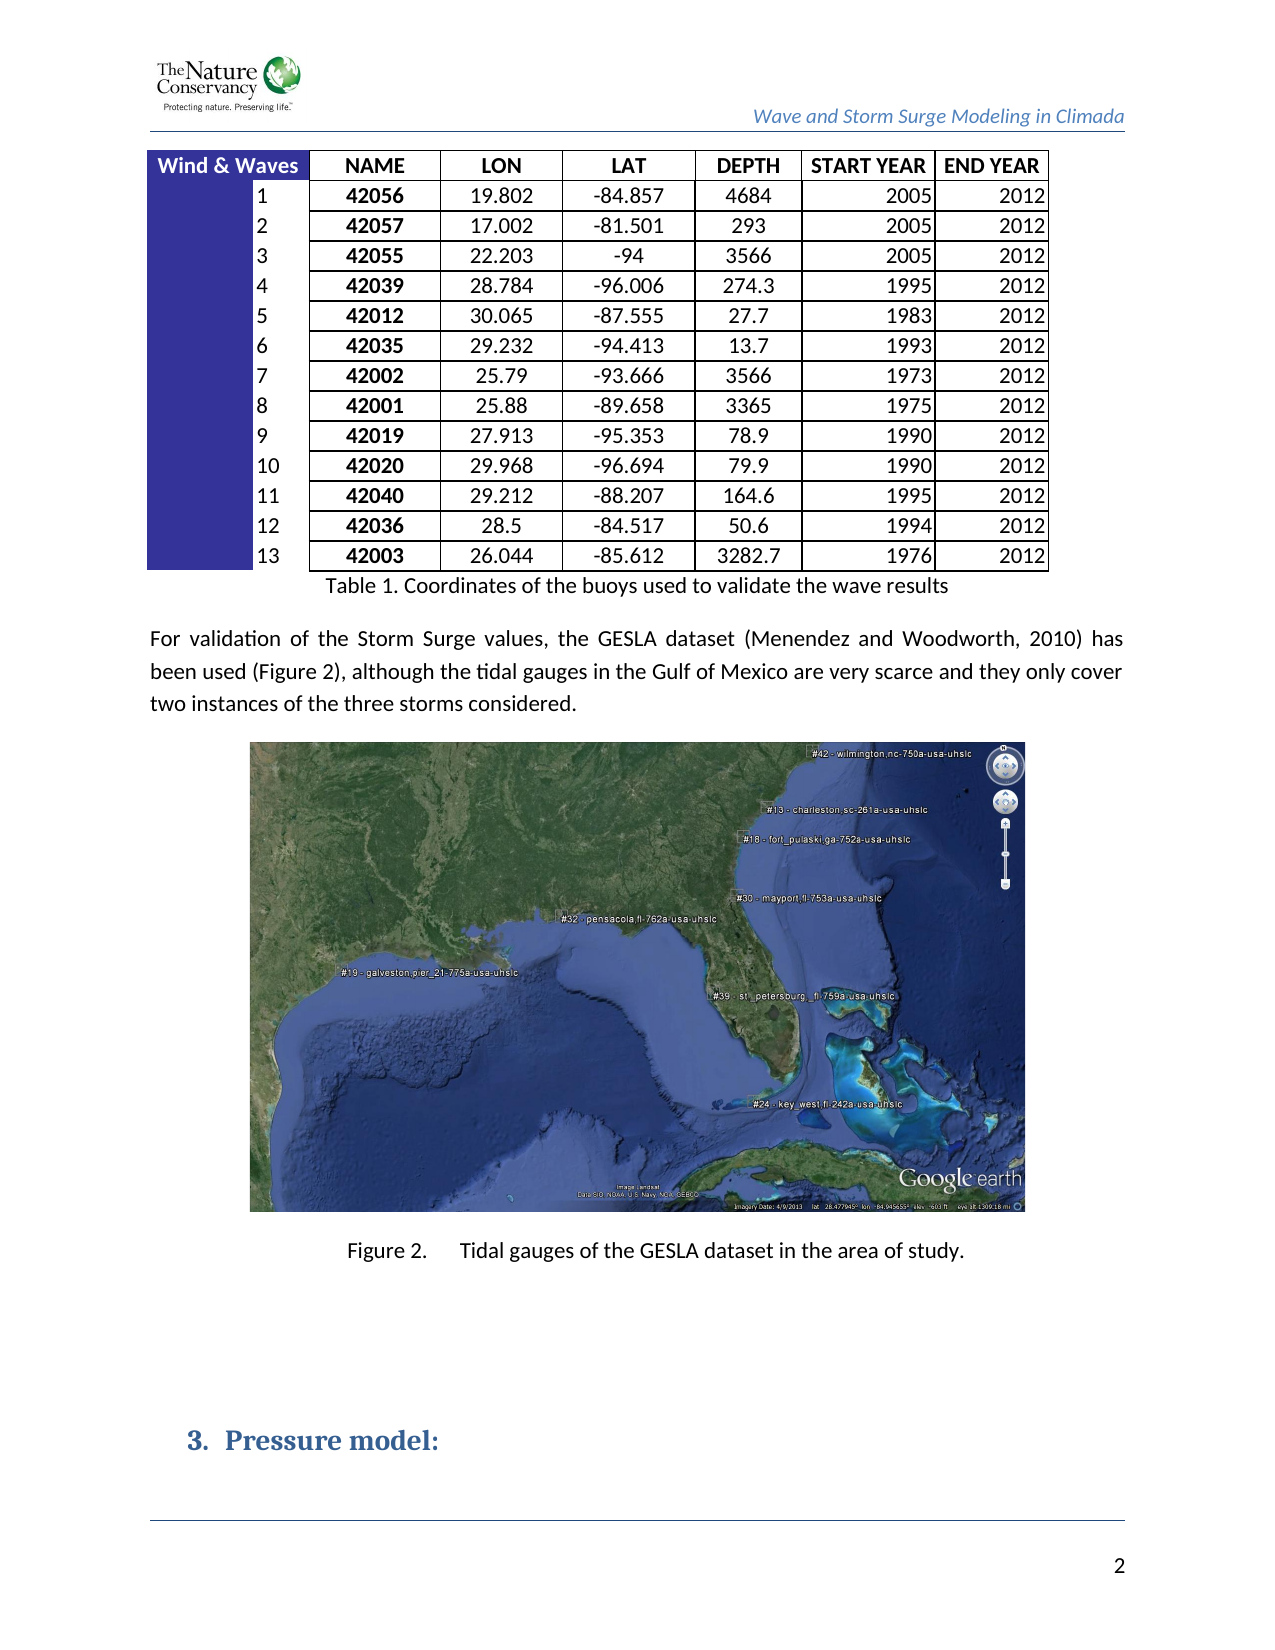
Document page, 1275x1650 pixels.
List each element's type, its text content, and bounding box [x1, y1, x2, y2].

table_cell 26.044 [441, 542, 562, 570]
table_cell -87.555 [563, 302, 694, 330]
table_cell [147, 480, 253, 510]
table_cell 2012 [936, 482, 1048, 510]
table_cell 29.968 [441, 452, 562, 480]
table_cell 29.212 [441, 482, 562, 510]
table_cell [147, 300, 253, 330]
table_cell 1993 [803, 332, 934, 360]
table_cell 2 [253, 210, 309, 240]
table_cell 1995 [803, 482, 934, 510]
table_cell 1973 [803, 362, 934, 390]
table_cell 2012 [936, 181, 1048, 210]
table_cell 42036 [310, 512, 440, 540]
table_cell 8 [253, 390, 309, 420]
table_cell 3365 [696, 392, 801, 420]
table_cell 2012 [936, 362, 1048, 390]
subtitle Pressure model: [187, 1424, 1125, 1458]
table_cell -88.207 [563, 482, 694, 510]
list Tidal gauges of the GESLA dataset in the area of study. [187, 1236, 1125, 1264]
table_cell 2012 [936, 242, 1048, 270]
table_cell 42020 [310, 452, 440, 480]
table_cell 2012 [936, 212, 1048, 240]
table_cell 42055 [310, 242, 440, 270]
table_cell 19.802 [441, 181, 562, 210]
table_cell 1990 [803, 452, 934, 480]
table_cell 2012 [936, 272, 1048, 300]
table_cell 25.79 [441, 362, 562, 390]
table_cell 12 [253, 510, 309, 540]
table_cell 42003 [310, 542, 440, 570]
table_cell -84.517 [563, 512, 694, 540]
table_cell 2005 [803, 181, 934, 210]
table_cell 42057 [310, 212, 440, 240]
table_cell 3566 [696, 242, 801, 270]
table_header Wind & Waves [147, 150, 309, 180]
table_cell 2005 [803, 242, 934, 270]
table_cell -81.501 [563, 212, 694, 240]
table_cell 4 [253, 270, 309, 300]
picture [150, 45, 307, 124]
table_cell -96.006 [563, 272, 694, 300]
table_cell 25.88 [441, 392, 562, 420]
table_header END YEAR [936, 151, 1048, 180]
table_cell [147, 210, 253, 240]
table_cell [147, 330, 253, 360]
table_cell 27.913 [441, 422, 562, 450]
table_cell -94 [563, 242, 694, 270]
table_cell 9 [253, 420, 309, 450]
table_cell 3282.7 [696, 542, 801, 570]
table_cell 11 [253, 480, 309, 510]
table_cell 22.203 [441, 242, 562, 270]
table_cell 1995 [803, 272, 934, 300]
table_cell 30.065 [441, 302, 562, 330]
table_cell -94.413 [563, 332, 694, 360]
table_cell [147, 390, 253, 420]
table_cell 2012 [936, 332, 1048, 360]
table_cell [147, 510, 253, 540]
table_cell 6 [253, 330, 309, 360]
table_cell 1975 [803, 392, 934, 420]
table_cell 78.9 [696, 422, 801, 450]
table_cell 50.6 [696, 512, 801, 540]
table_cell 3 [253, 240, 309, 270]
table_cell 7 [253, 360, 309, 390]
table_cell 2012 [936, 512, 1048, 540]
table_cell [147, 240, 253, 270]
table_cell [147, 180, 253, 210]
table_cell 10 [253, 450, 309, 480]
table_cell 3566 [696, 362, 801, 390]
table_cell 42056 [310, 181, 440, 210]
table_cell 1983 [803, 302, 934, 330]
table_cell [147, 270, 253, 300]
table_cell -96.694 [563, 452, 694, 480]
table_cell 42012 [310, 302, 440, 330]
table_cell -85.612 [563, 542, 694, 570]
table_cell 2012 [936, 392, 1048, 420]
text Table 1. Coordinates of the buoys used to validate the wave results [150, 572, 1125, 599]
table_header DEPTH [696, 151, 801, 180]
table_cell -93.666 [563, 362, 694, 390]
table_cell 274.3 [696, 272, 801, 300]
table_cell 42019 [310, 422, 440, 450]
table_cell 27.7 [696, 302, 801, 330]
table_cell [147, 360, 253, 390]
table_cell 42039 [310, 272, 440, 300]
table_cell 42040 [310, 482, 440, 510]
table_cell 42035 [310, 332, 440, 360]
table_cell -95.353 [563, 422, 694, 450]
table_header LAT [563, 151, 695, 180]
table_cell 29.232 [441, 332, 562, 360]
table_cell 79.9 [696, 452, 801, 480]
table_cell -84.857 [563, 181, 694, 210]
table_cell 2012 [936, 302, 1048, 330]
table_cell 164.6 [696, 482, 801, 510]
table_cell -89.658 [563, 392, 694, 420]
picture [249, 742, 1026, 1212]
table_cell 1976 [803, 542, 934, 570]
table_cell 28.5 [441, 512, 562, 540]
table_cell 2005 [803, 212, 934, 240]
table_cell 42001 [310, 392, 440, 420]
table_cell 293 [696, 212, 801, 240]
table_cell 1994 [803, 512, 934, 540]
table_header START YEAR [802, 151, 934, 180]
text For validation of the Storm Surge values, the GESLA dataset (Menendez and Woodworth, 2010) has been used (Figure 2), although the tidal gauges in the Gulf of Mexico are very scarce and they only cover two instances of the three storms considered. [150, 624, 1125, 717]
table_cell 13.7 [696, 332, 801, 360]
table_cell 2012 [936, 452, 1048, 480]
table_header NAME [310, 151, 440, 180]
table_cell [147, 450, 253, 480]
table_cell 2012 [936, 542, 1048, 570]
table_cell [147, 420, 253, 450]
table_cell 13 [253, 540, 309, 570]
table_header LON [441, 151, 562, 180]
table_cell 1 [253, 180, 309, 210]
table_cell 1990 [803, 422, 934, 450]
table_cell 5 [253, 300, 309, 330]
table_cell 4684 [696, 181, 801, 210]
table_cell 42002 [310, 362, 440, 390]
table_cell [147, 540, 253, 570]
table_cell 17.002 [441, 212, 562, 240]
table_cell 28.784 [441, 272, 562, 300]
table_cell 2012 [936, 422, 1048, 450]
